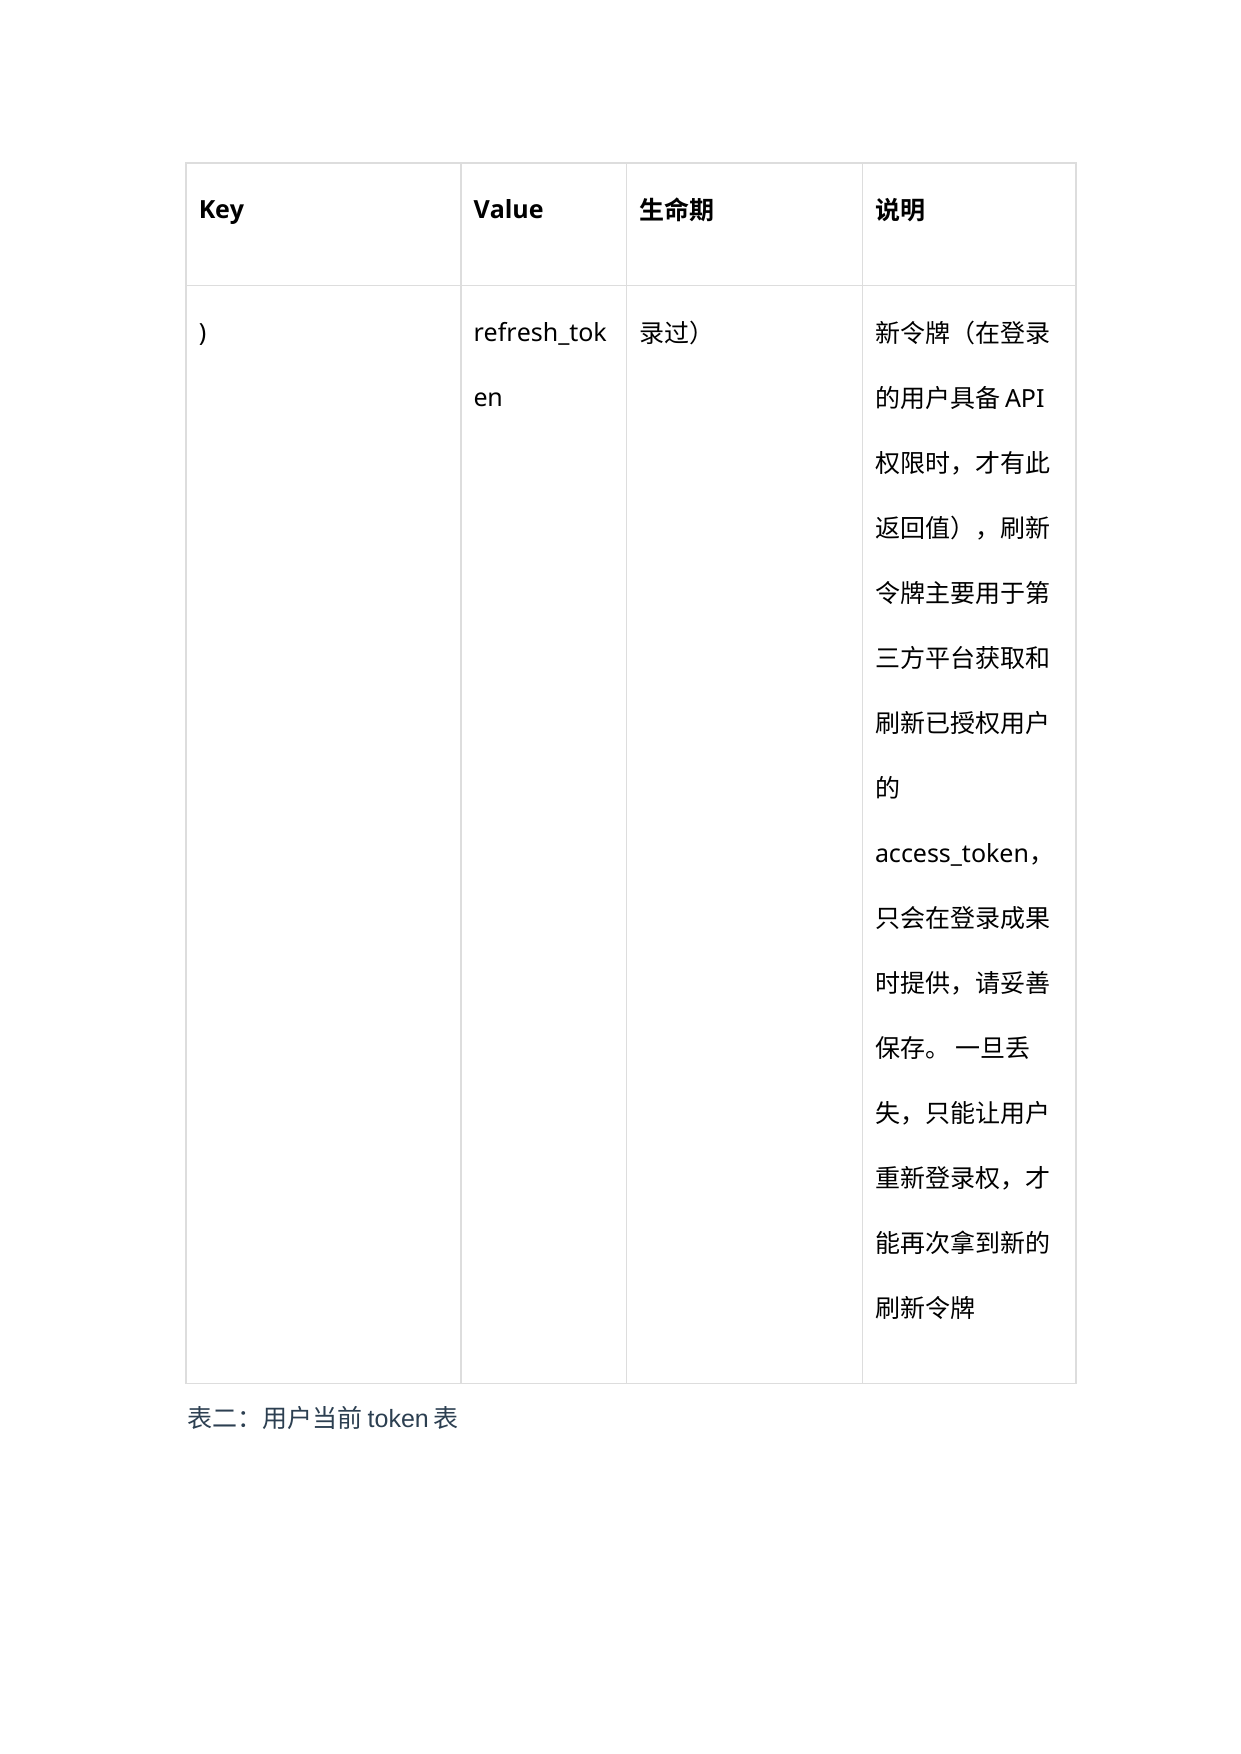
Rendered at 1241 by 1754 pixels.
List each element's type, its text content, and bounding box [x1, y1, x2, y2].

table_header Key [187, 164, 460, 285]
table_header 说明 [863, 164, 1075, 285]
table_cell base64(uid+type+sid) [187, 286, 460, 1383]
table_header 生命期 [627, 164, 862, 285]
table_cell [863, 286, 1075, 1383]
table_header Value [462, 164, 626, 285]
table_cell 无（有数据表示登录过） [627, 286, 862, 1383]
table_cell authorizer_refresh_token [462, 286, 626, 1383]
text 表二：用户当前token表 [187, 1384, 1053, 1449]
